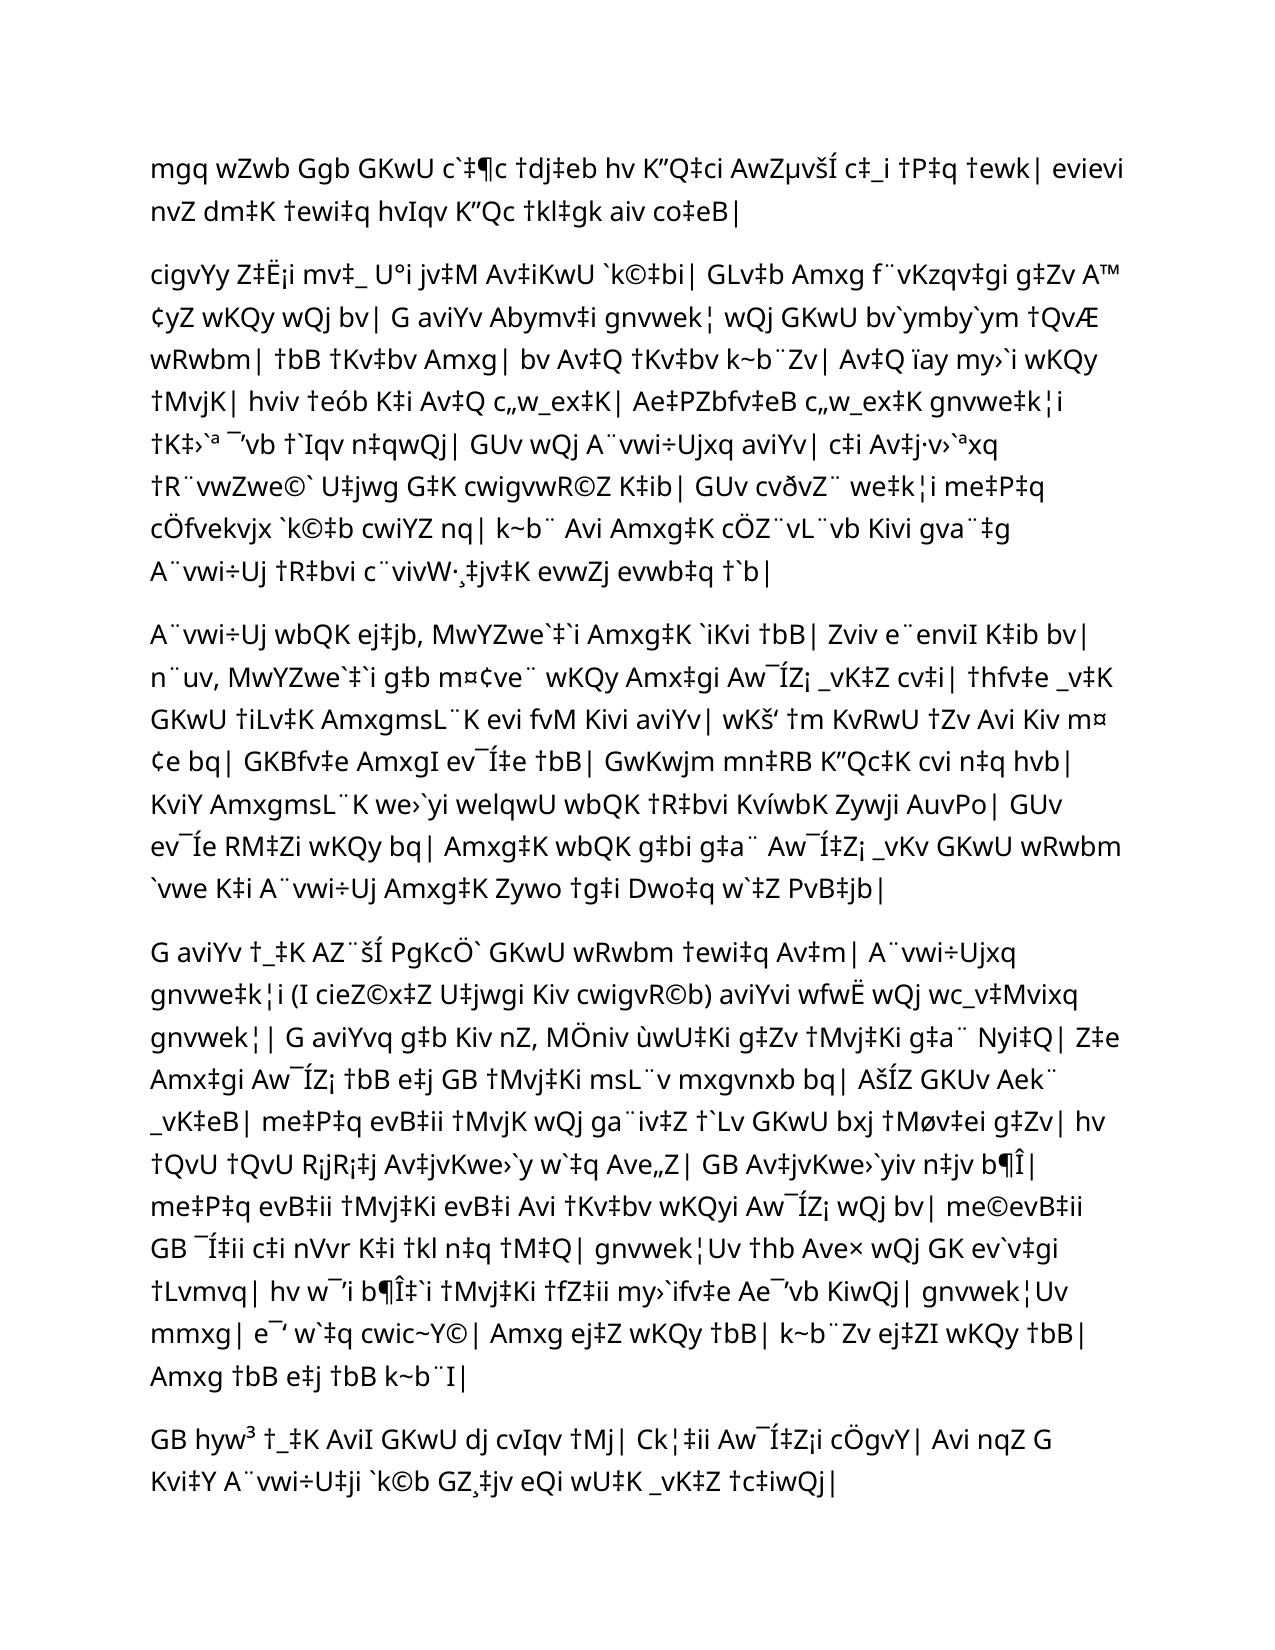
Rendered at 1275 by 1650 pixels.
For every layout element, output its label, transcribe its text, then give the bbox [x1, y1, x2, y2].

text G aviYv †_‡K AZ¨šÍ PgKcÖ` GKwU wRwbm †ewi‡q Av‡m| A¨vwi÷Ujxq gnvwe‡k¦i (I cieZ©x‡Z U‡jwgi Kiv cwigvR©b) aviYvi wfwË wQj wc_v‡Mvixq gnvwek¦| G aviYvq g‡b Kiv nZ, MÖniv ùwU‡Ki g‡Zv †Mvj‡Ki g‡a¨ Nyi‡Q| Z‡e Amx‡gi Aw¯ÍZ¡ †bB e‡j GB †Mvj‡Ki msL¨v mxgvnxb bq| AšÍZ GKUv Aek¨ _vK‡eB| me‡P‡q evB‡ii †MvjK wQj ga¨iv‡Z †`Lv GKwU bxj †Møv‡ei g‡Zv| hv †QvU †QvU R¡jR¡‡j Av‡jvKwe›`y w`‡q Ave„Z| GB Av‡jvKwe›`yiv n‡jv b¶Î| me‡P‡q evB‡ii †Mvj‡Ki evB‡i Avi †Kv‡bv wKQyi Aw¯ÍZ¡ wQj bv| me©evB‡ii GB ¯Í‡ii c‡i nVvr K‡i †kl n‡q †M‡Q| gnvwek¦Uv †hb Ave× wQj GK ev`v‡gi †Lvmvq| hv w¯’i b¶Î‡`i †Mvj‡Ki †fZ‡ii my›`ifv‡e Ae¯’vb KiwQj| gnvwek¦Uv mmxg| e¯‘ w`‡q cwic~Y©| Amxg ej‡Z wKQy †bB| k~b¨Zv ej‡ZI wKQy †bB| Amxg †bB e‡j †bB k~b¨I| [150, 933, 1125, 1394]
text cigvYy Z‡Ë¡i mv‡_ U°i jv‡M Av‡iKwU `k©‡bi| GLv‡b Amxg f¨vKzqv‡gi g‡Zv A™¢yZ wKQy wQj bv| G aviYv Abymv‡i gnvwek¦ wQj GKwU bv`ymby`ym †QvÆ wRwbm| †bB †Kv‡bv Amxg| bv Av‡Q †Kv‡bv k~b¨Zv| Av‡Q ïay my›`i wKQy †MvjK| hviv †eób K‡i Av‡Q c„w_ex‡K| Ae‡PZbfv‡eB c„w_ex‡K gnvwe‡k¦i †K‡›`ª ¯’vb †`Iqv n‡qwQj| GUv wQj A¨vwi÷Ujxq aviYv| c‡i Av‡j·v›`ªxq †R¨vwZwe©` U‡jwg G‡K cwigvwR©Z K‡ib| GUv cvðvZ¨ we‡k¦i me‡P‡q cÖfvekvjx `k©‡b cwiYZ nq| k~b¨ Avi Amxg‡K cÖZ¨vL¨vb Kivi gva¨‡g A¨vwi÷Uj †R‡bvi c¨vivW·¸‡jv‡K evwZj evwb‡q †`b| [150, 256, 1125, 589]
text GB hyw³ †_‡K AviI GKwU dj cvIqv †Mj| Ck¦‡ii Aw¯Í‌‌‌‡Z¡i cÖgvY| Avi nqZ G Kvi‡Y A¨vwi÷U‡ji `k©b GZ¸‡jv eQi wU‡K _vK‡Z †c‡iwQj| [150, 1420, 1125, 1500]
text A¨vwi÷Uj wbQK ej‡jb, MwYZwe`‡`i Amxg‡K `iKvi †bB| Zviv e¨enviI K‡ib bv| n¨uv, MwYZwe`‡`i g‡b m¤¢ve¨ wKQy Amx‡gi Aw¯ÍZ¡ _vK‡Z cv‡i| †hfv‡e _v‡K GKwU †iLv‡K AmxgmsL¨K evi fvM Kivi aviYv| wKš‘ †m KvRwU †Zv Avi Kiv m¤¢e bq| GKBfv‡e AmxgI ev¯Í‡e †bB| GwKwjm mn‡RB K”Qc‡K cvi n‡q hvb| KviY AmxgmsL¨K we›`yi welqwU wbQK †R‡bvi KvíwbK Zywji AuvPo| GUv ev¯Íe RM‡Zi wKQy bq| Amxg‡K wbQK g‡bi g‡a¨ Aw¯Í‡Z¡ _vKv GKwU wRwbm `vwe K‡i A¨vwi÷Uj Amxg‡K Zywo †g‡i Dwo‡q w`‡Z PvB‡jb| [150, 616, 1125, 907]
